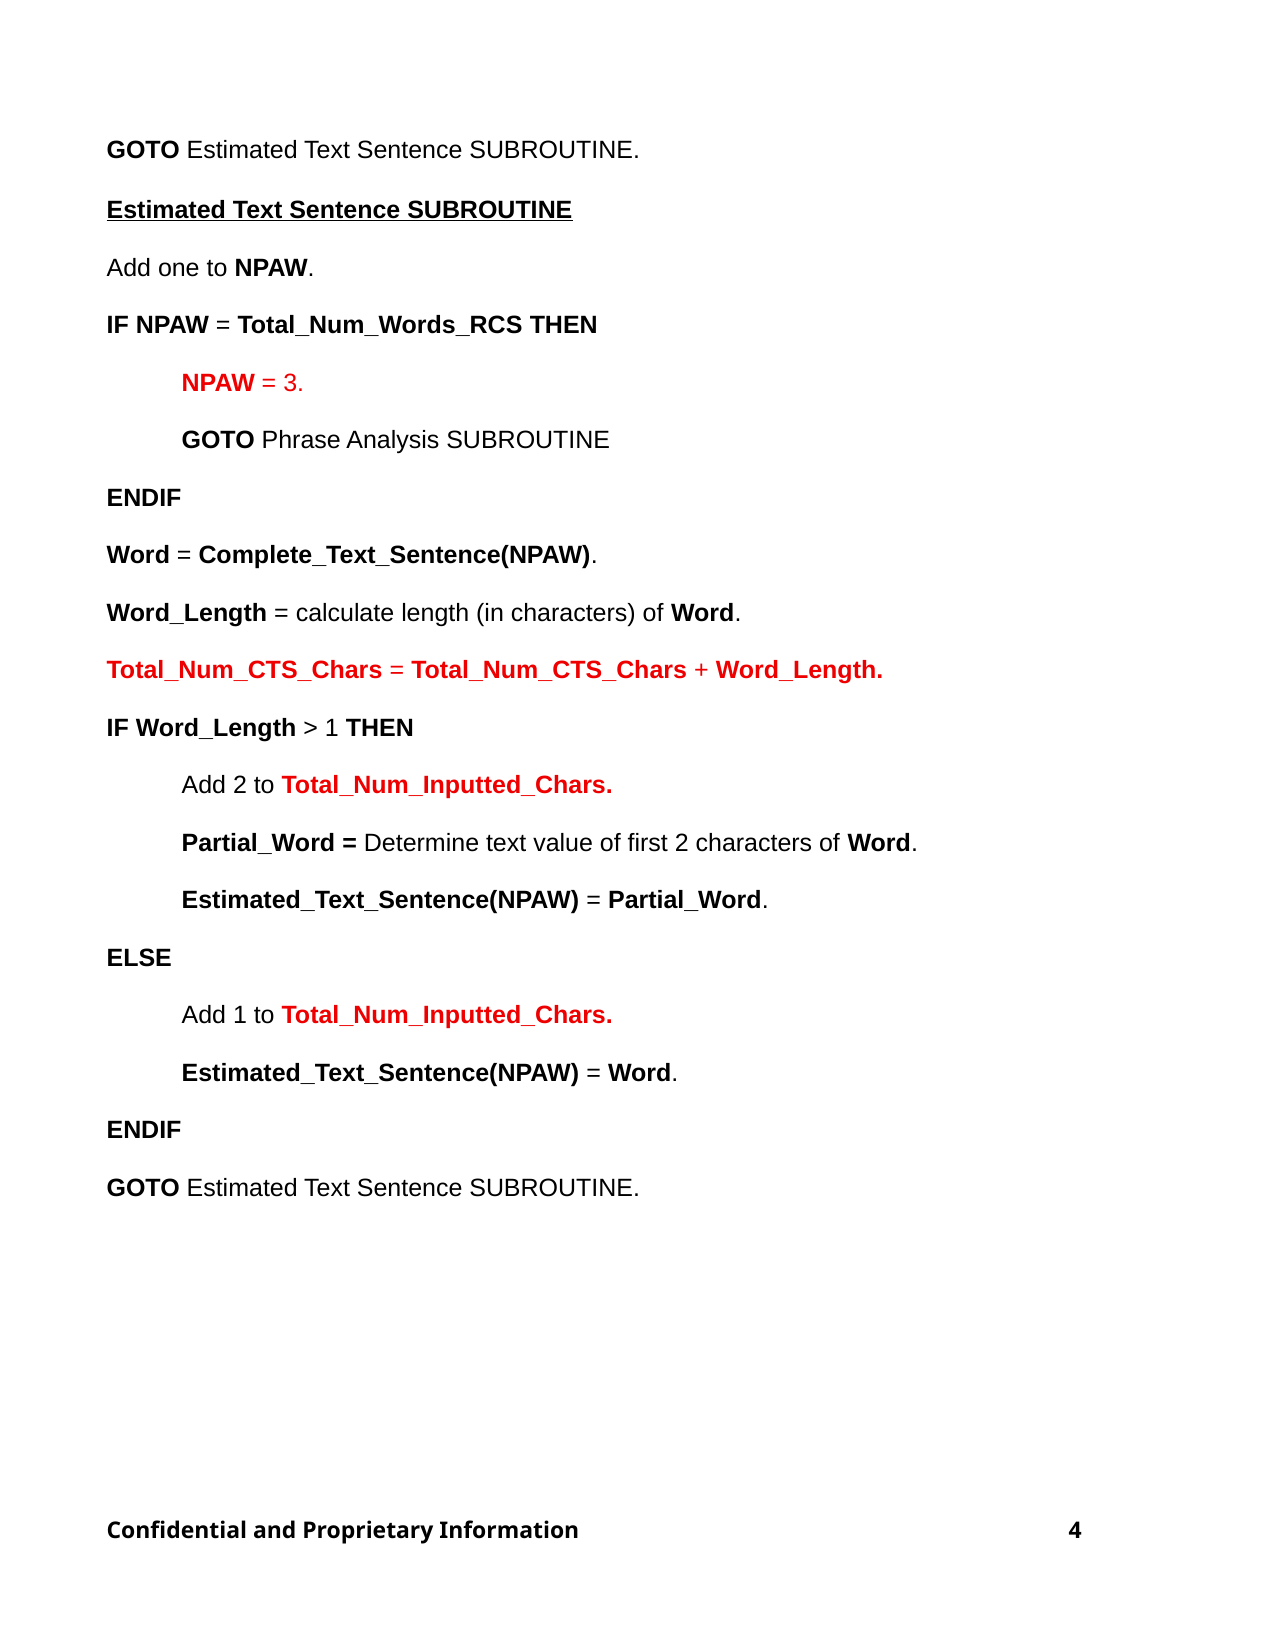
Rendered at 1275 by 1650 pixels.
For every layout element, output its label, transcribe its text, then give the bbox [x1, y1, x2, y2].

text ELSE [106, 943, 1192, 971]
text Add one to NPAW. [106, 253, 1192, 281]
text Add 1 to Total_Num_Inputted_Chars. [106, 1000, 1192, 1029]
text GOTO Estimated Text Sentence SUBROUTINE. [106, 1173, 1192, 1201]
text ENDIF [106, 483, 1192, 511]
text Add 2 to Total_Num_Inputted_Chars. [106, 770, 1192, 799]
text GOTO Phrase Analysis SUBROUTINE [106, 425, 1192, 454]
text Estimated_Text_Sentence(NPAW) = Word. [106, 1058, 1192, 1086]
text NPAW = 3. [106, 368, 1192, 396]
text Word = Complete_Text_Sentence(NPAW). [106, 540, 1192, 569]
text Estimated_Text_Sentence(NPAW) = Partial_Word. [106, 885, 1192, 914]
text Partial_Word = Determine text value of first 2 characters of Word. [106, 828, 1192, 856]
text GOTO Estimated Text Sentence SUBROUTINE. [106, 135, 1192, 164]
text Word_Length = calculate length (in characters) of Word. [106, 598, 1192, 626]
text Total_Num_CTS_Chars = Total_Num_CTS_Chars + Word_Length. [106, 655, 1192, 684]
text Estimated Text Sentence SUBROUTINE [106, 195, 1192, 224]
text IF NPAW = Total_Num_Words_RCS THEN [106, 310, 1192, 339]
text IF Word_Length > 1 THEN [106, 713, 1192, 741]
text ENDIF [106, 1115, 1192, 1144]
